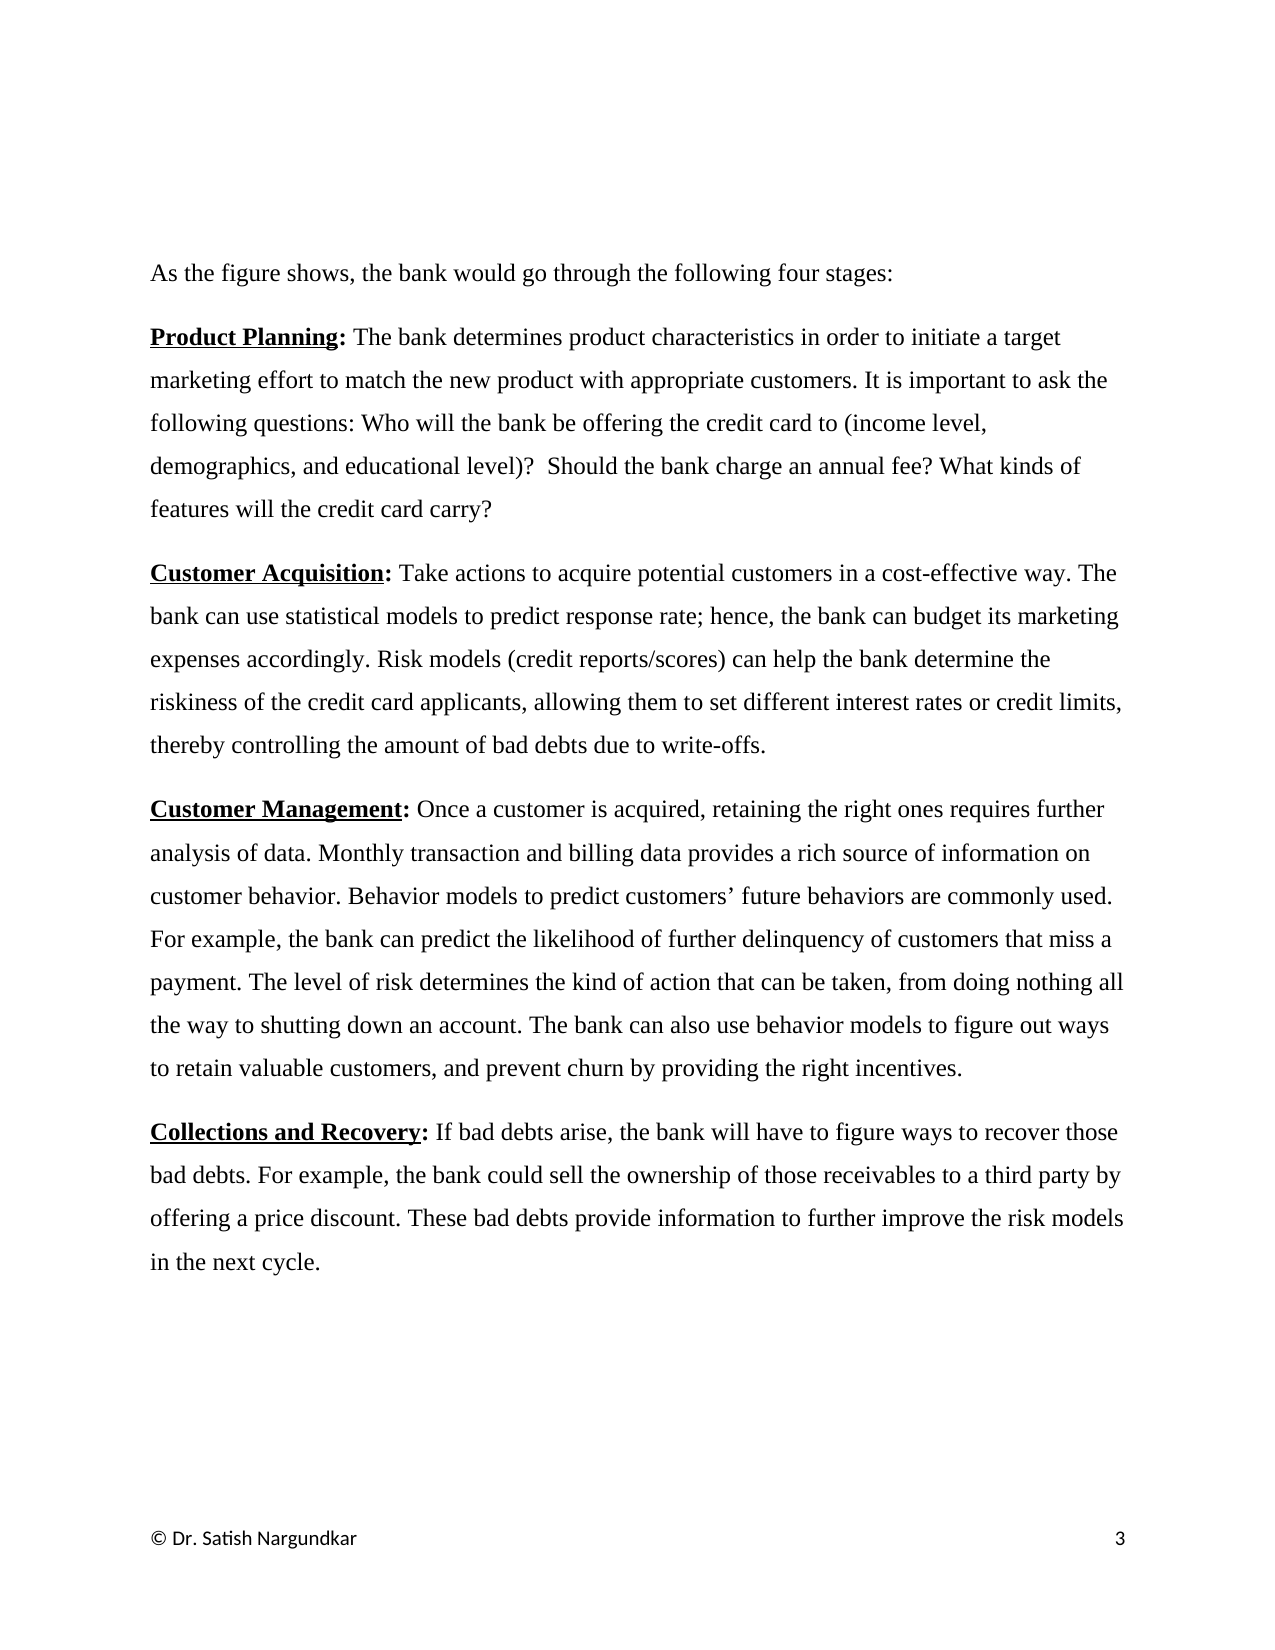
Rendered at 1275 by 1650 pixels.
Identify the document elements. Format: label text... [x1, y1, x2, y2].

text Product Planning: The bank determines product characteristics in order to initiate a target marketing effort to match the new product with appropriate customers. It is important to ask the following questions: Who will the bank be offering the credit card to (income level, demographics, and educational level)? Should the bank charge an annual fee? What kinds of features will the credit card carry? [150, 322, 1125, 523]
text Customer Management: Once a customer is acquired, retaining the right ones requires further analysis of data. Monthly transaction and billing data provides a rich source of information on customer behavior. Behavior models to predict customers’ future behaviors are commonly used. For example, the bank can predict the likelihood of further delinquency of customers that miss a payment. The level of risk determines the kind of action that can be taken, from doing nothing all the way to shutting down an account. The bank can also use behavior models to figure out ways to retain valuable customers, and prevent churn by providing the right incentives. [150, 794, 1125, 1082]
text Collections and Recovery: If bad debts arise, the bank will have to figure ways to recover those bad debts. For example, the bank could sell the ownership of those receivables to a third party by offering a price discount. These bad debts provide information to further improve the risk models in the next cycle. [150, 1117, 1125, 1275]
text As the figure shows, the bank would go through the following four stages: [150, 258, 1125, 286]
text Customer Acquisition: Take actions to acquire potential customers in a cost-effective way. The bank can use statistical models to predict response rate; hence, the bank can budget its marketing expenses accordingly. Risk models (credit reports/scores) can help the bank determine the riskiness of the credit card applicants, allowing them to set different interest rates or credit limits, thereby controlling the amount of bad debts due to write-offs. [150, 558, 1125, 759]
